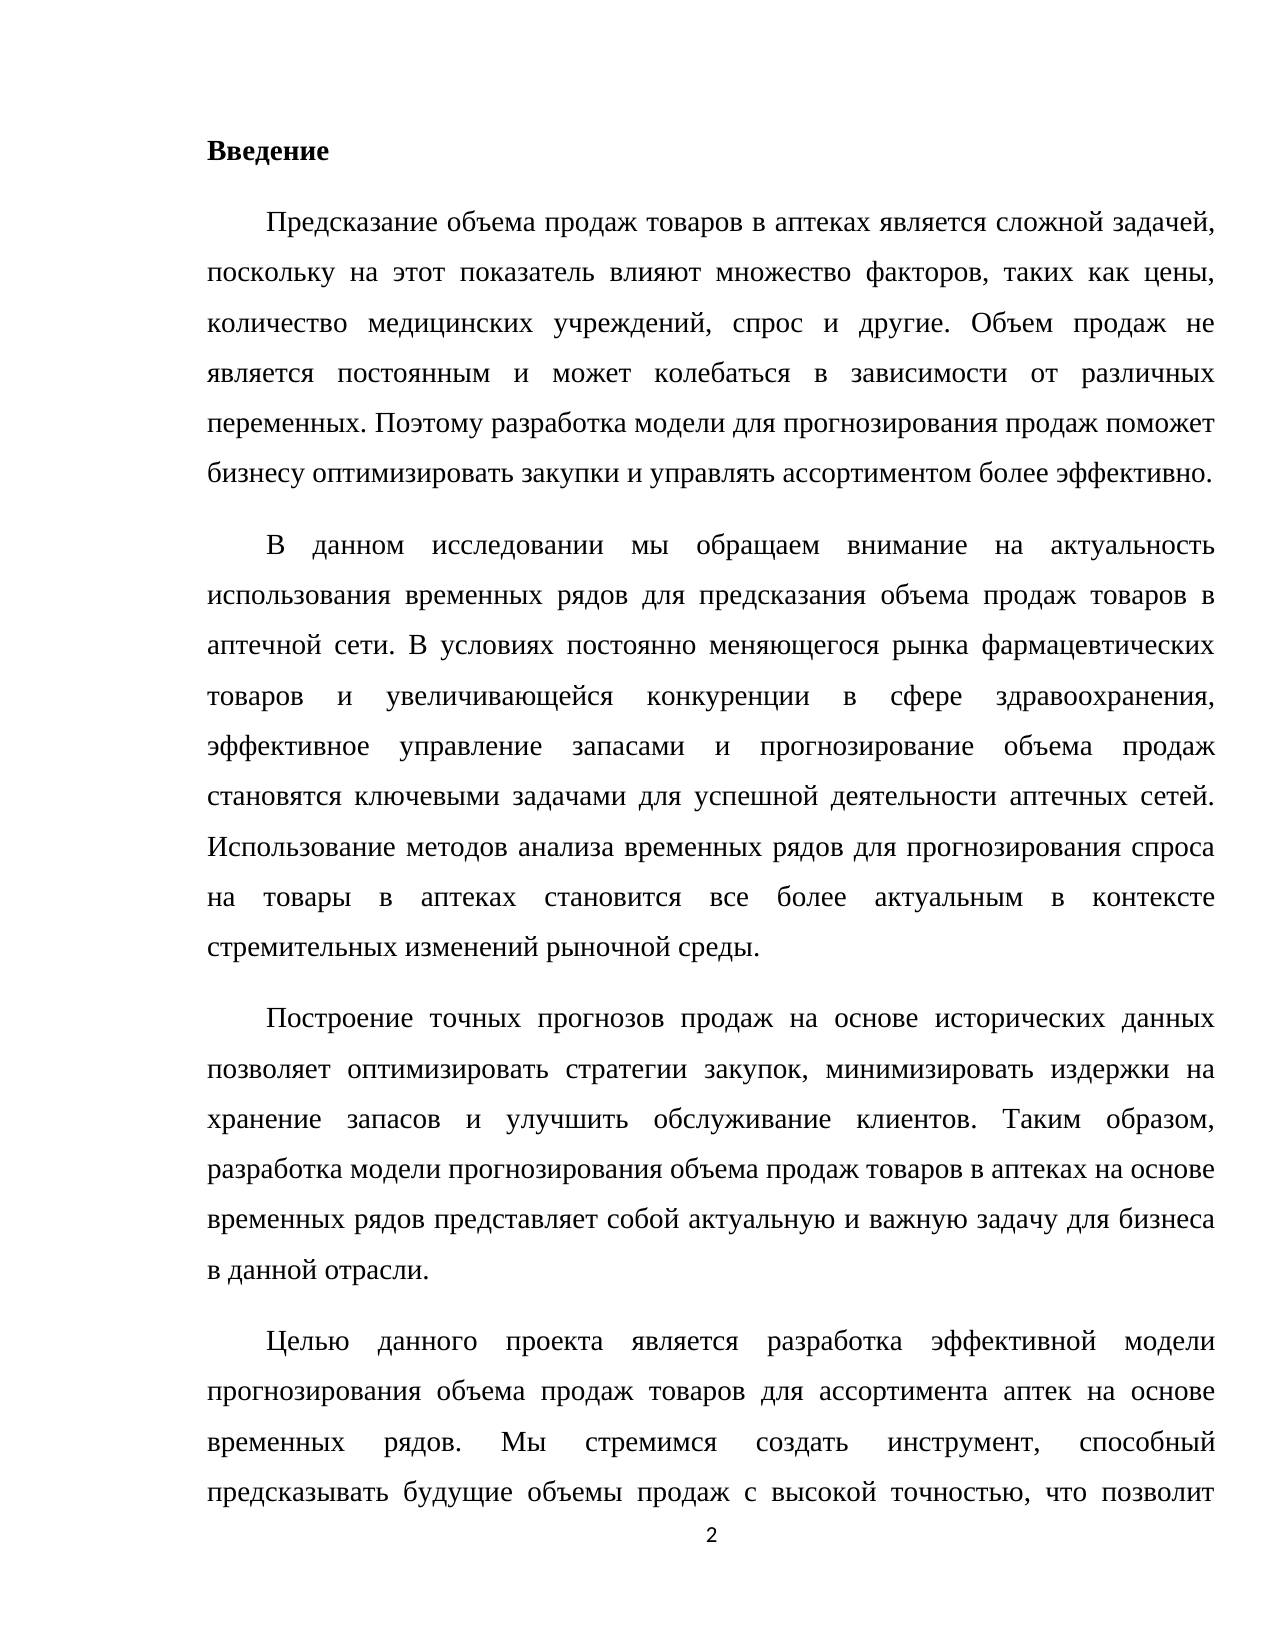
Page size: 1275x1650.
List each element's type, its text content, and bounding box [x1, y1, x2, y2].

text Построение точных прогнозов продаж на основе исторических данных позволяет оптимизировать стратегии закупок, минимизировать издержки на хранение запасов и улучшить обслуживание клиентов. Таким образом, разработка модели прогнозирования объема продаж товаров в аптеках на основе временных рядов представляет собой актуальную и важную задачу для бизнеса в данной отрасли. [207, 1000, 1216, 1286]
text Предсказание объема продаж товаров в аптеках является сложной задачей, поскольку на этот показатель влияют множество факторов, таких как цены, количество медицинских учреждений, спрос и другие. Объем продаж не является постоянным и может колебаться в зависимости от различных переменных. Поэтому разработка модели для прогнозирования продаж поможет бизнесу оптимизировать закупки и управлять ассортиментом более эффективно. [207, 204, 1216, 489]
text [207, 1323, 1216, 1508]
text В данном исследовании мы обращаем внимание на актуальность использования временных рядов для предсказания объема продаж товаров в аптечной сети. В условиях постоянно меняющегося рынка фармацевтических товаров и увеличивающейся конкуренции в сфере здравоохранения, эффективное управление запасами и прогнозирование объема продаж становятся ключевыми задачами для успешной деятельности аптечных сетей. Использование методов анализа временных рядов для прогнозирования спроса на товары в аптеках становится все более актуальным в контексте стремительных изменений рыночной среды. [207, 527, 1216, 963]
text Введение [207, 133, 1216, 166]
